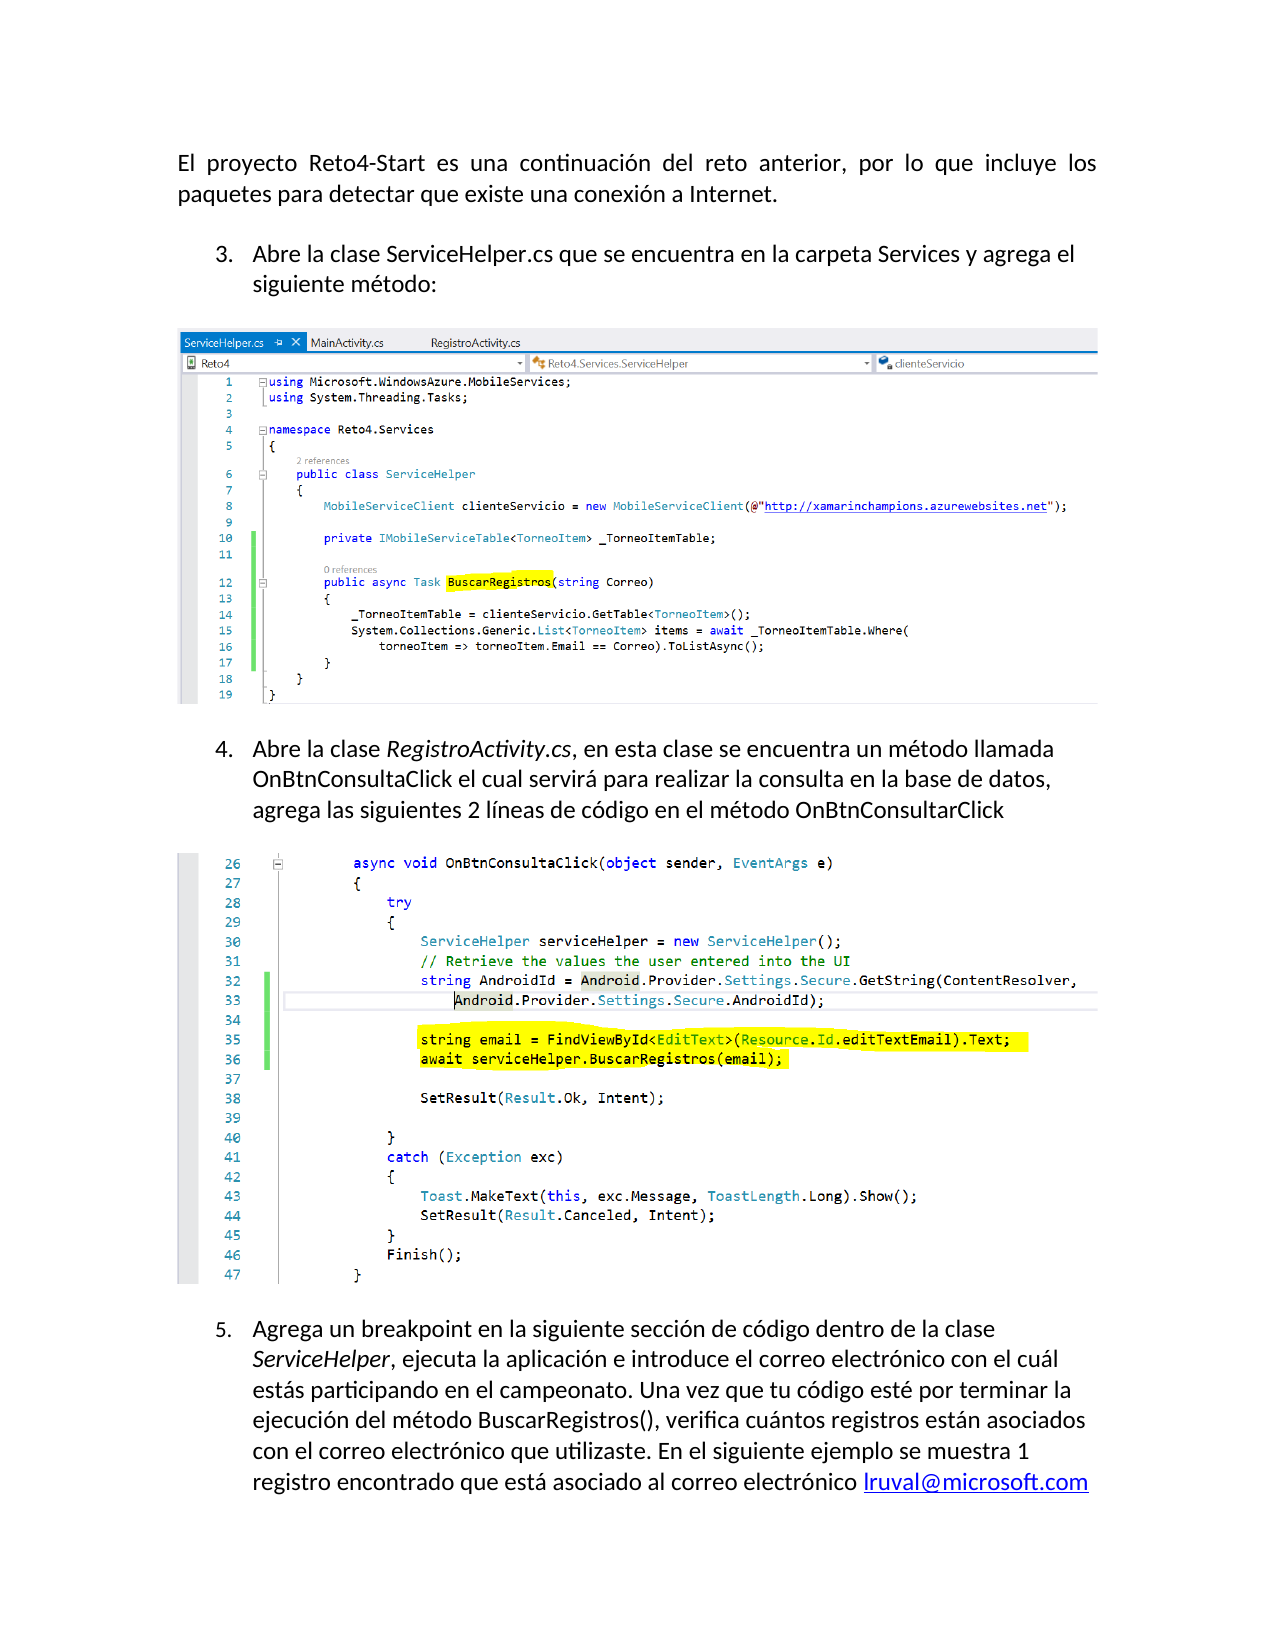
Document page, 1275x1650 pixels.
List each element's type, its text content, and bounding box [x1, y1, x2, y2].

picture [177, 328, 1098, 704]
list Abre la clase ServiceHelper.cs que se encuentra en la carpeta Services y agrega el siguiente método: [215, 238, 1098, 299]
text El proyecto Reto4-Start es una continuación del reto anterior, por lo que incluye los paquetes para detectar que existe una conexión a Internet. [177, 148, 1098, 209]
picture [177, 853, 1098, 1284]
list Agrega un breakpoint en la siguiente sección de código dentro de la clase ServiceHelper, ejecuta la aplicación e introduce el correo electrónico con el cuál estás participando en el campeonato. Una vez que tu código esté por terminar la ejecución del método BuscarRegistros(), verifica cuántos registros están asociados con el correo electrónico que utilizaste. En el siguiente ejemplo se muestra 1 registro encontrado que está asociado al correo electrónico lruval@microsoft.com [215, 1313, 1098, 1496]
list Abre la clase RegistroActivity.cs, en esta clase se encuentra un método llamada OnBtnConsultaClick el cual servirá para realizar la consulta en la base de datos, agrega las siguientes 2 líneas de código en el método OnBtnConsultarClick [215, 733, 1098, 824]
